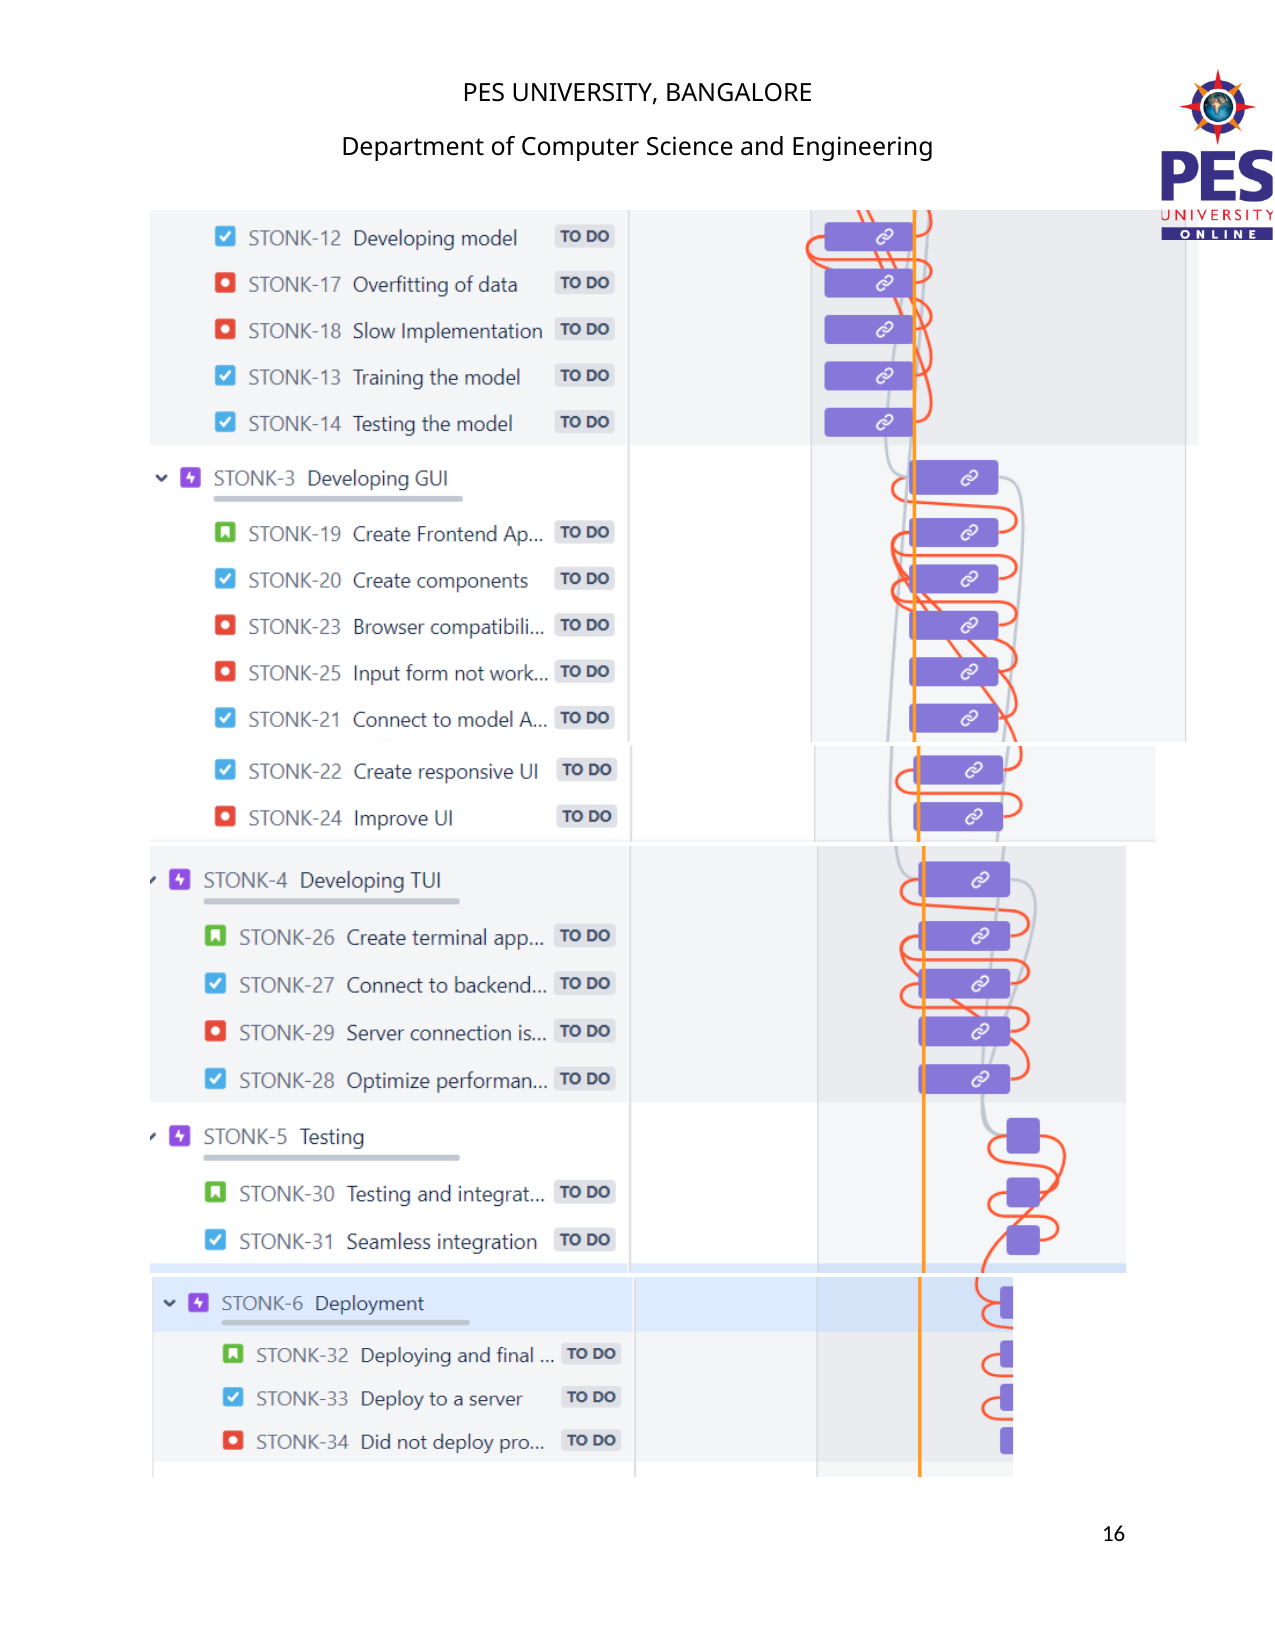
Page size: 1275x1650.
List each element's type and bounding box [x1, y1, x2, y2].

picture [150, 746, 1156, 842]
picture [150, 1277, 1014, 1477]
picture [150, 846, 1127, 1273]
picture [150, 68, 1273, 742]
